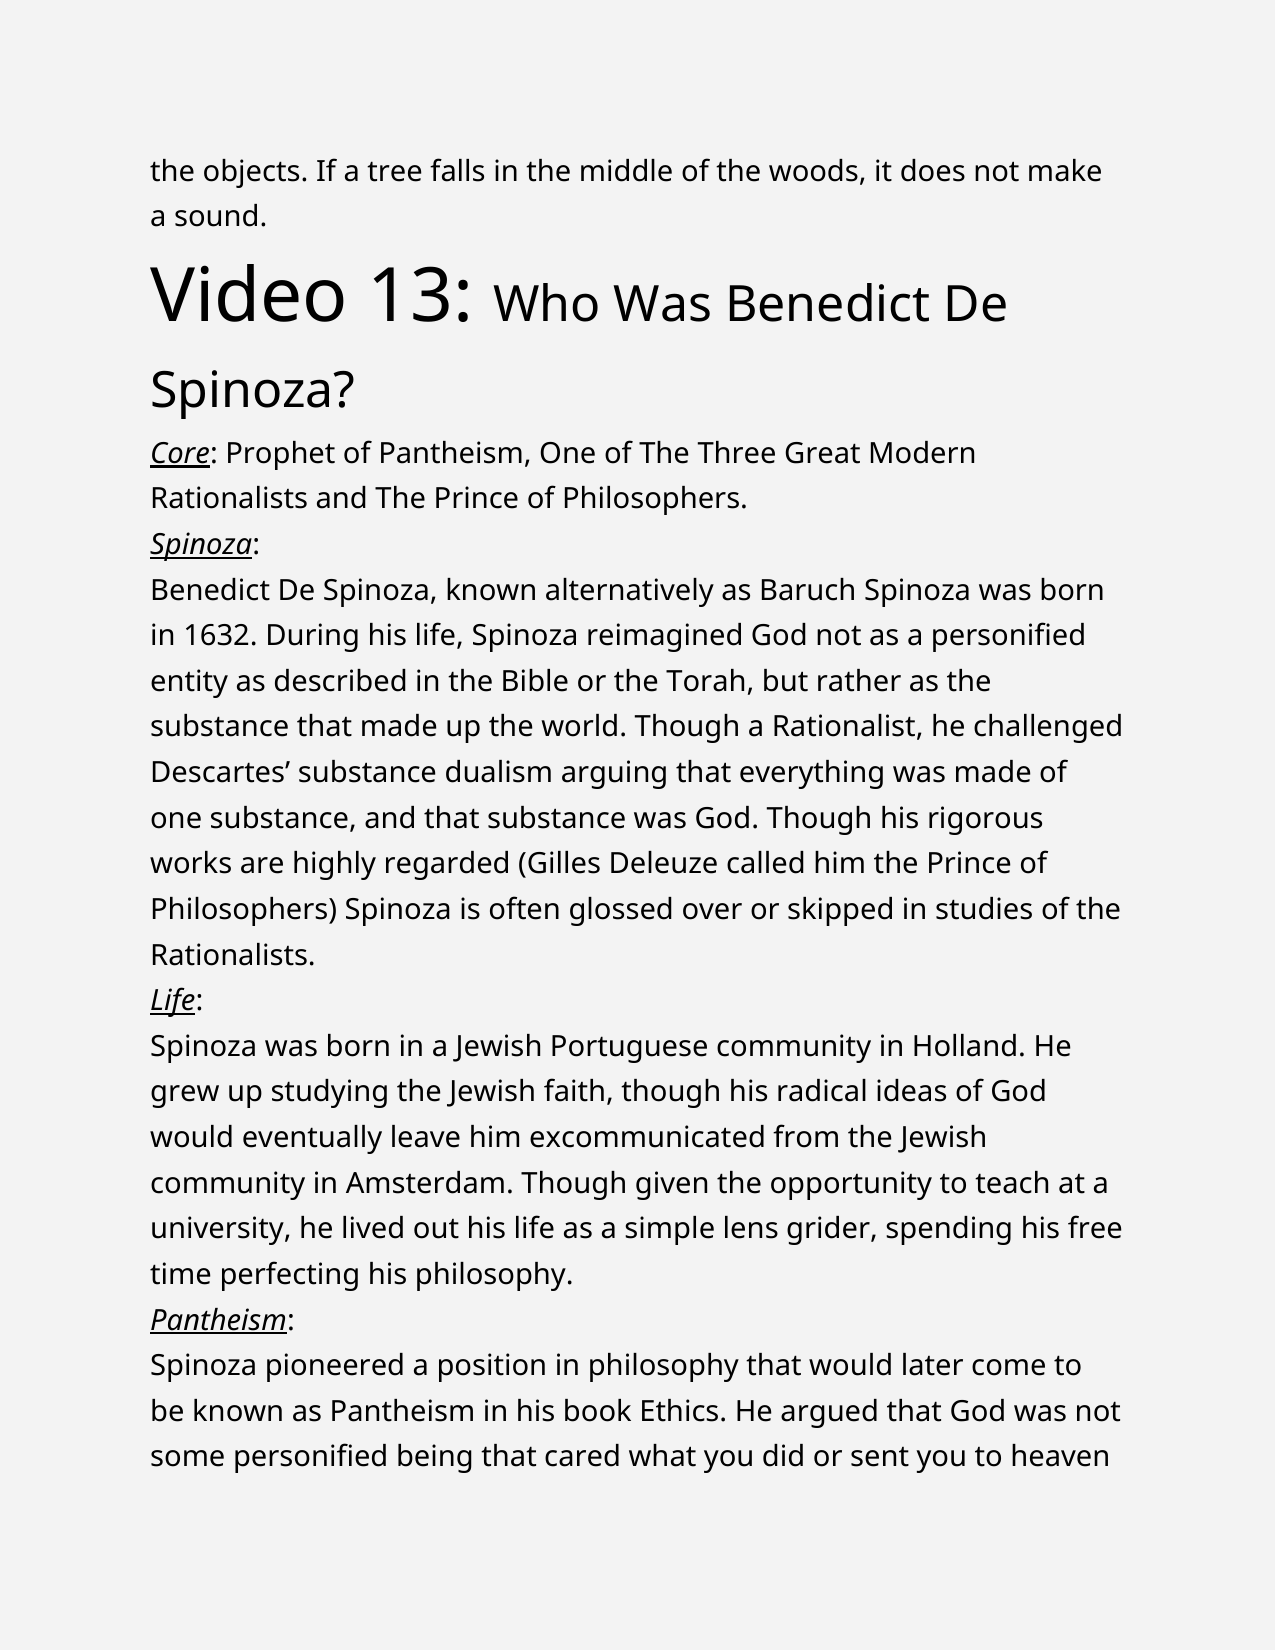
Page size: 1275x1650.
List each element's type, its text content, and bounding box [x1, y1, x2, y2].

text Spinoza: [150, 523, 1125, 563]
text Core: Prophet of Pantheism, One of The Three Great Modern Rationalists and The Prince of Philosophers. [150, 432, 1125, 517]
text Life: [150, 979, 1125, 1019]
text Video 13: Who Was Benedict De Spinoza? [150, 241, 1125, 422]
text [150, 1344, 1125, 1475]
text Pantheism: [150, 1299, 1125, 1338]
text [150, 150, 1125, 235]
text Spinoza was born in a Jewish Portuguese community in Holland. He grew up studying the Jewish faith, though his radical ideas of God would eventually leave him excommunicated from the Jewish community in Amsterdam. Though given the opportunity to teach at a university, he lived out his life as a simple lens grider, spending his free time perfecting his philosophy. [150, 1025, 1125, 1293]
text Benedict De Spinoza, known alternatively as Baruch Spinoza was born in 1632. During his life, Spinoza reimagined God not as a personified entity as described in the Bible or the Torah, but rather as the substance that made up the world. Though a Rationalist, he challenged Descartes’ substance dualism arguing that everything was made of one substance, and that substance was God. Though his rigorous works are highly regarded (Gilles Deleuze called him the Prince of Philosophers) Spinoza is often glossed over or skipped in studies of the Rationalists. [150, 569, 1125, 973]
